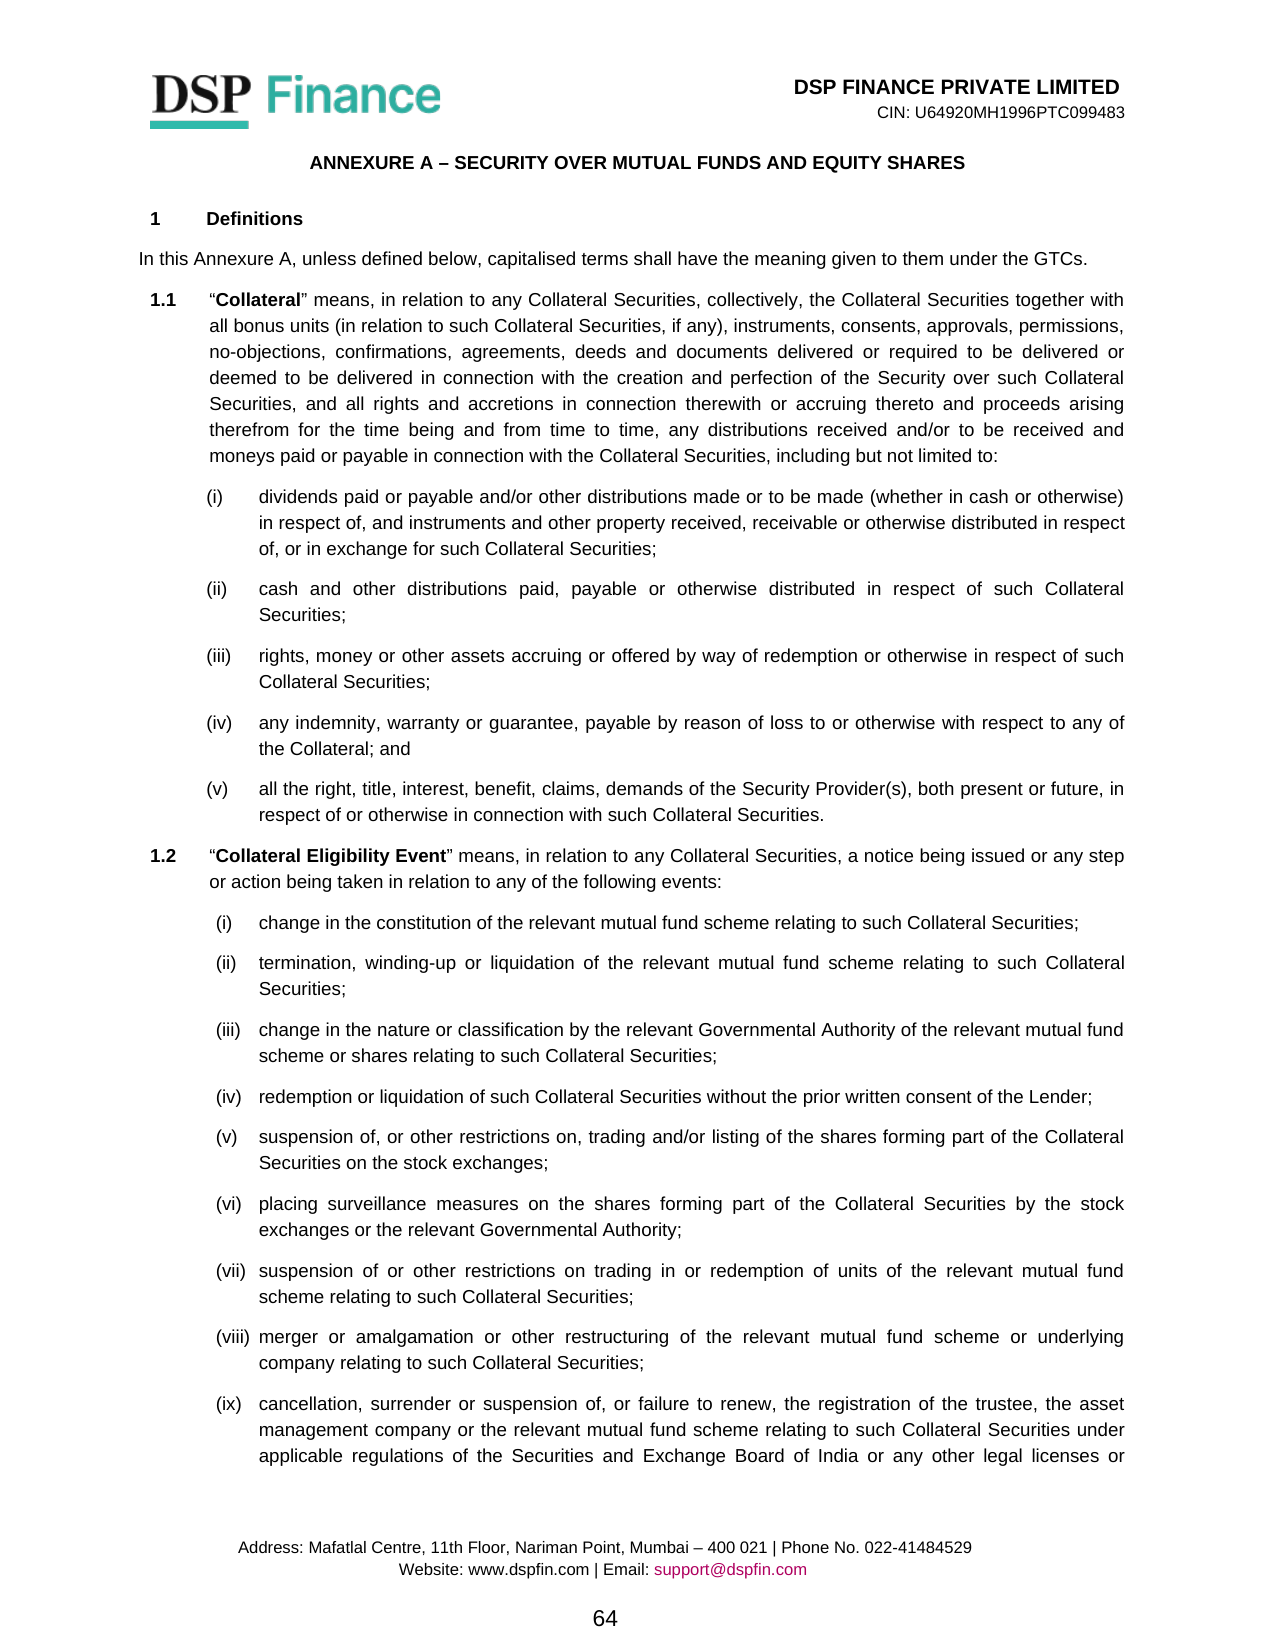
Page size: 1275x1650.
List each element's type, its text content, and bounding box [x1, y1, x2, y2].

list any indemnity, warranty or guarantee, payable by reason of loss to or otherwise with respect to any of the Collateral; and [206, 712, 1125, 759]
list merger or amalgamation or other restructuring of the relevant mutual fund scheme or underlying company relating to such Collateral Securities; [216, 1326, 1125, 1374]
list change in the constitution of the relevant mutual fund scheme relating to such Collateral Securities; [216, 912, 1125, 933]
list cash and other distributions paid, payable or otherwise distributed in respect of such Collateral Securities; [206, 578, 1125, 626]
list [216, 1393, 1125, 1466]
picture [150, 75, 441, 129]
list Definitions [150, 207, 1125, 229]
list rights, money or other assets accruing or offered by way of redemption or otherwise in respect of such Collateral Securities; [206, 645, 1125, 692]
list termination, winding-up or liquidation of the relevant mutual fund scheme relating to such Collateral Securities; [216, 952, 1125, 1000]
text ANNEXURE A – SECURITY OVER MUTUAL FUNDS AND EQUITY SHARES [150, 152, 1125, 174]
list suspension of, or other restrictions on, trading and/or listing of the shares forming part of the Collateral Securities on the stock exchanges; [216, 1126, 1125, 1174]
list “Collateral Eligibility Event” means, in relation to any Collateral Securities, a notice being issued or any step or action being taken in relation to any of the following events: [150, 845, 1125, 892]
list suspension of or other restrictions on trading in or redemption of units of the relevant mutual fund scheme relating to such Collateral Securities; [216, 1259, 1125, 1307]
list placing surveillance measures on the shares forming part of the Collateral Securities by the stock exchanges or the relevant Governmental Authority; [216, 1193, 1125, 1240]
list dividends paid or payable and/or other distributions made or to be made (whether in cash or otherwise) in respect of, and instruments and other property received, receivable or otherwise distributed in respect of, or in exchange for such Collateral Securities; [206, 486, 1125, 559]
text In this Annexure A, unless defined below, capitalised terms shall have the meaning given to them under the GTCs. [138, 248, 1125, 269]
list change in the nature or classification by the relevant Governmental Authority of the relevant mutual fund scheme or shares relating to such Collateral Securities; [216, 1019, 1125, 1066]
list “Collateral” means, in relation to any Collateral Securities, collectively, the Collateral Securities together with all bonus units (in relation to such Collateral Securities, if any), instruments, consents, approvals, permissions, no-objections, confirmations, agreements, deeds and documents delivered or required to be delivered or deemed to be delivered in connection with the creation and perfection of the Security over such Collateral Securities, and all rights and accretions in connection therewith or accruing thereto and proceeds arising therefrom for the time being and from time to time, any distributions received and/or to be received and moneys paid or payable in connection with the Collateral Securities, including but not limited to: [150, 289, 1125, 466]
list redemption or liquidation of such Collateral Securities without the prior written consent of the Lender; [216, 1086, 1125, 1107]
list all the right, title, interest, benefit, claims, demands of the Security Provider(s), both present or future, in respect of or otherwise in connection with such Collateral Securities. [206, 778, 1125, 826]
